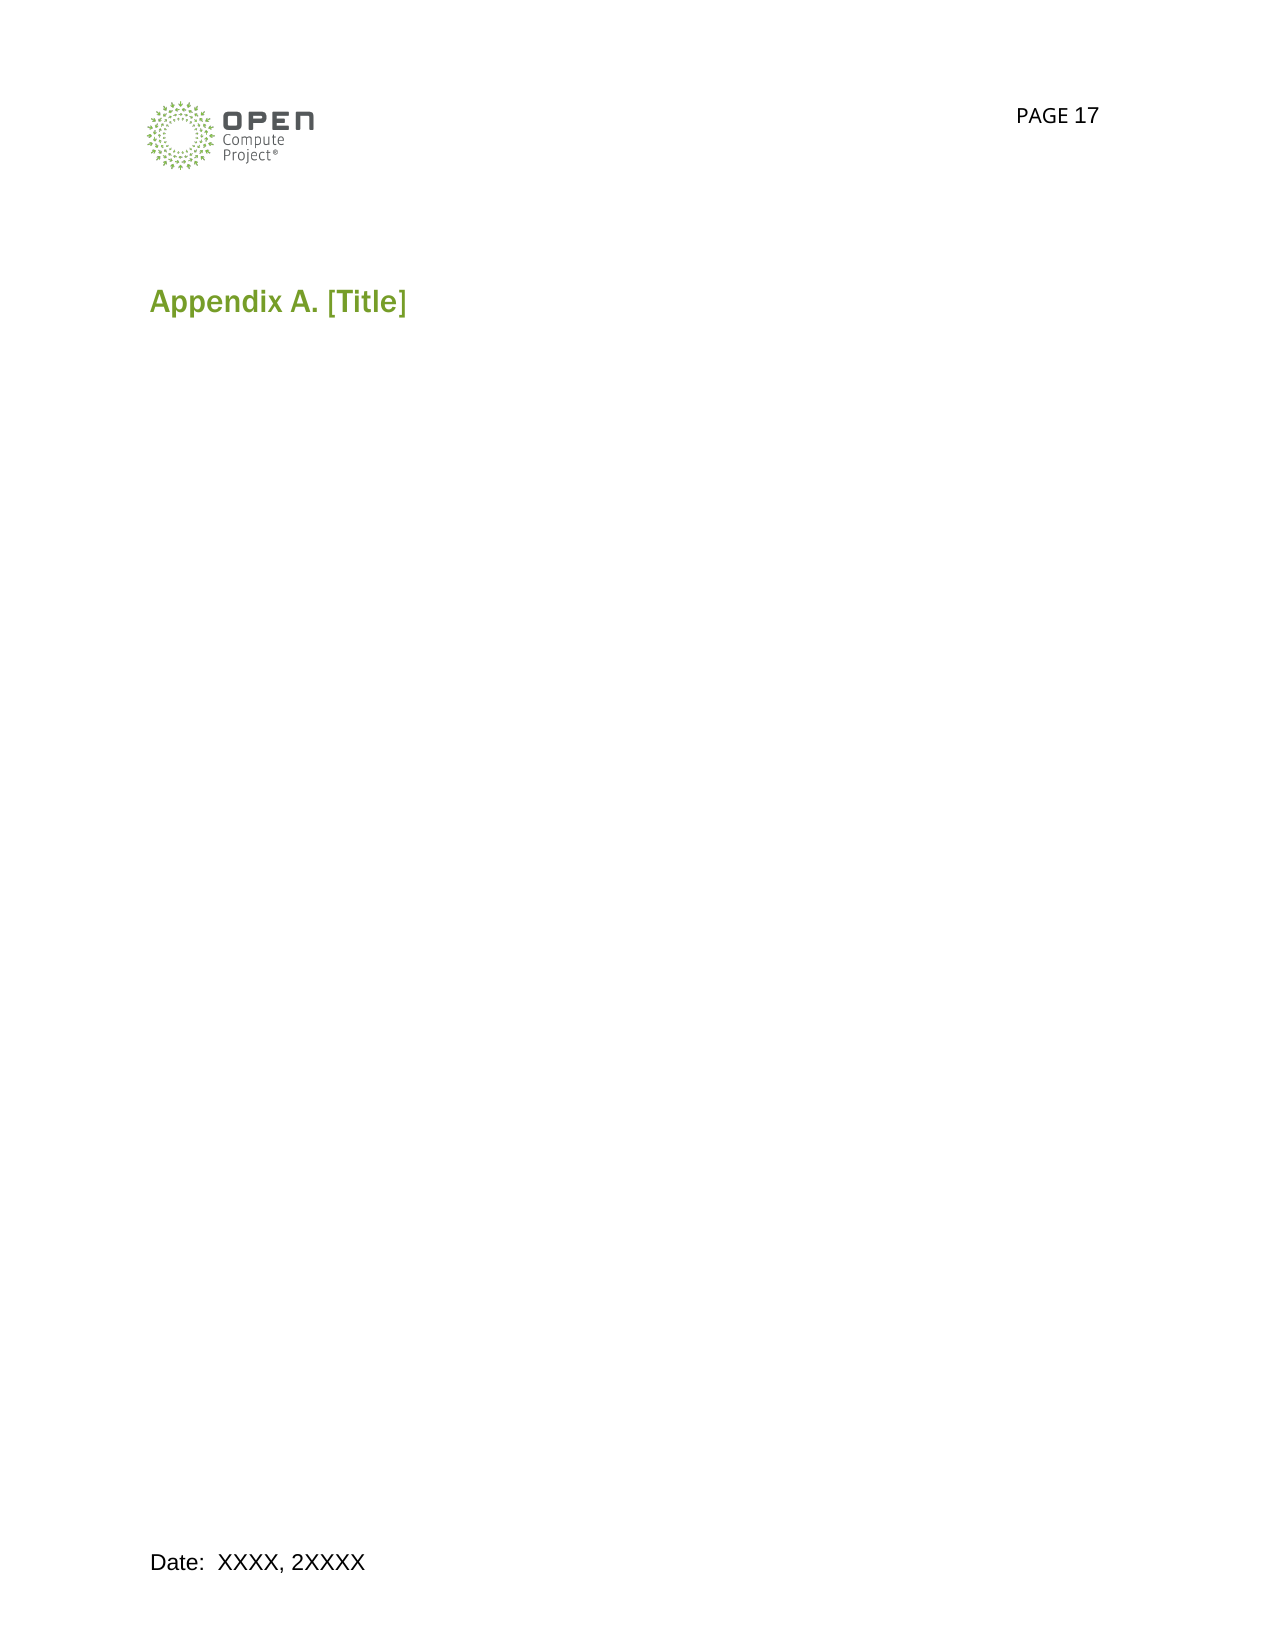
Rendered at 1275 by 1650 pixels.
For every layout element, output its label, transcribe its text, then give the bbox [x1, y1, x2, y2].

subtitle Appendix A. [Title] [150, 280, 1125, 318]
picture [146, 101, 314, 170]
